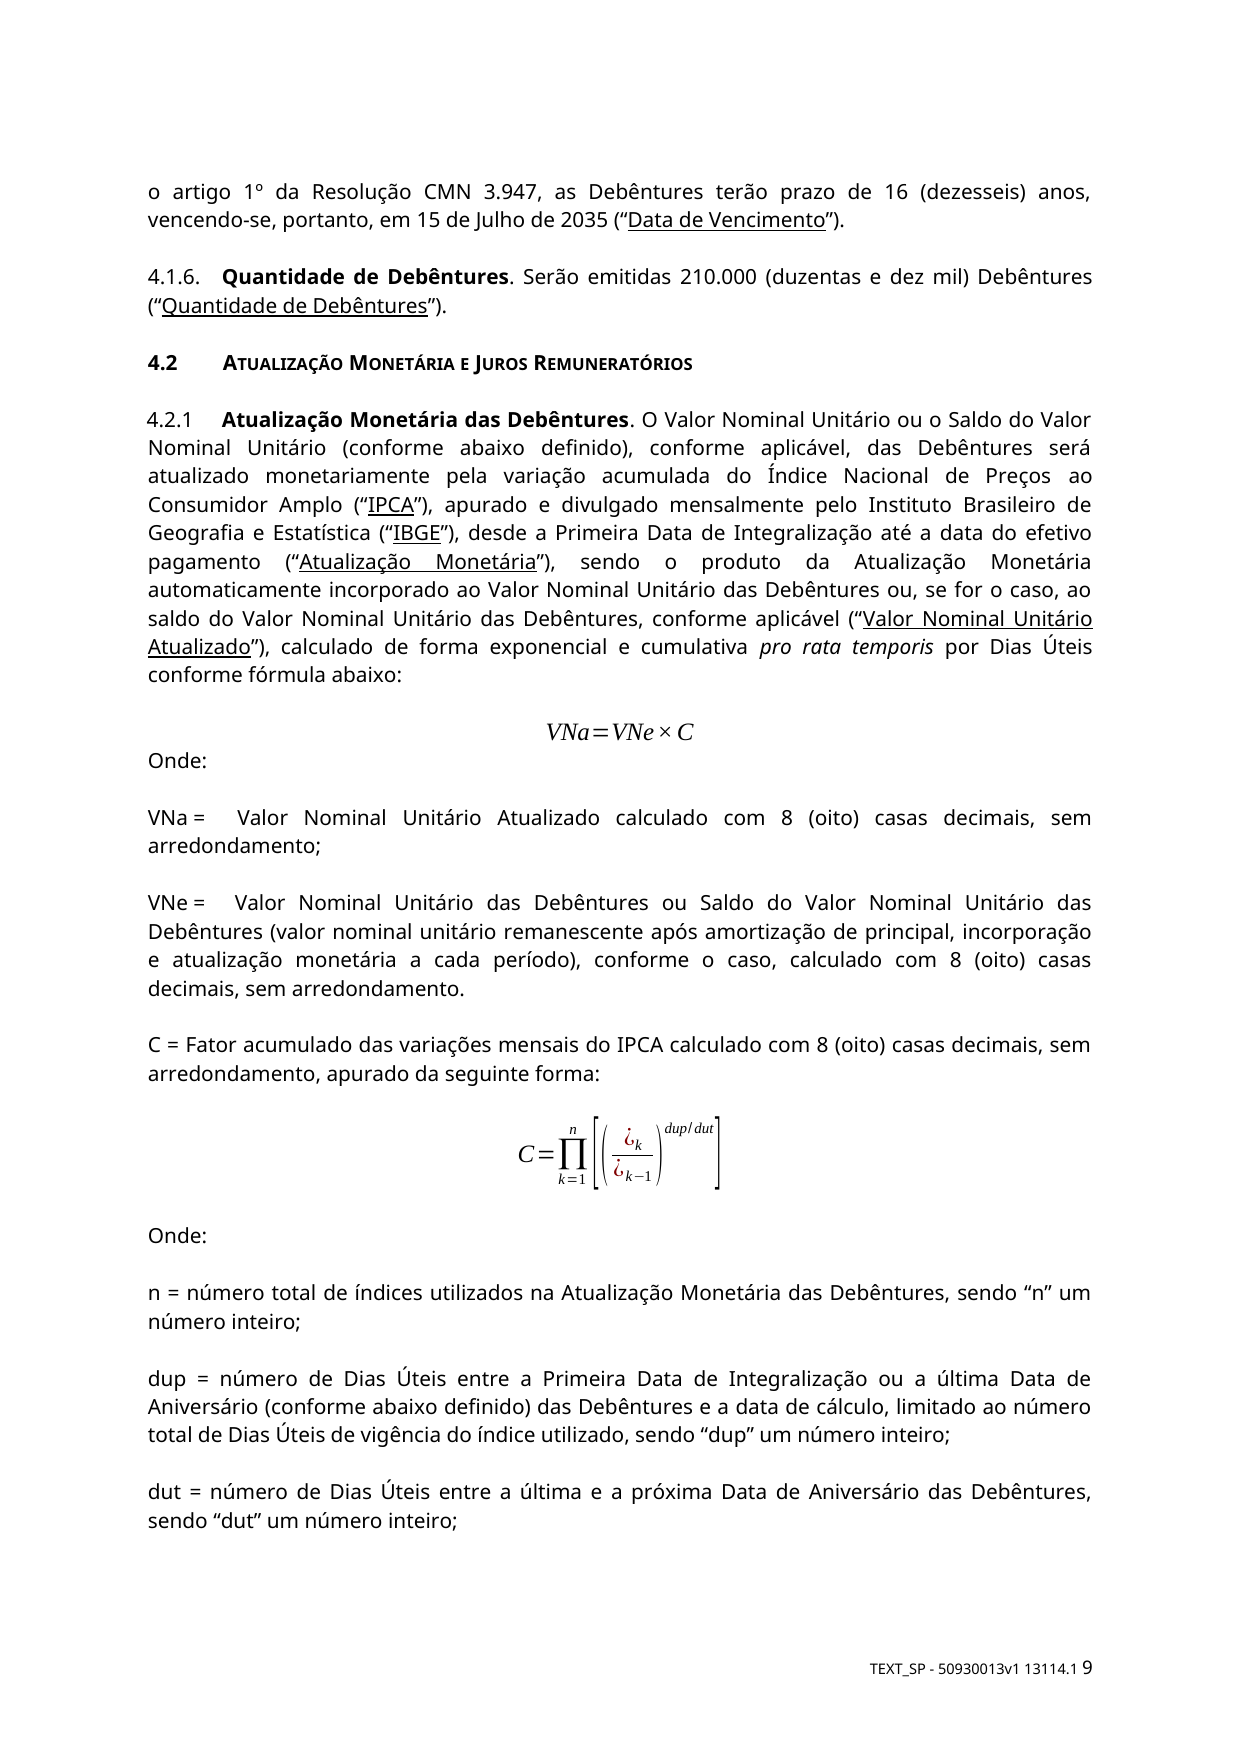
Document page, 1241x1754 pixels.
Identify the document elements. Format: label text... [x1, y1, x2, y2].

text Onde: [148, 1221, 1092, 1250]
text dut = número de Dias Úteis entre a última e a próxima Data de Aniversário das Debêntures, sendo “dut” um número inteiro; [148, 1477, 1093, 1534]
list Atualização Monetária das Debêntures. O Valor Nominal Unitário ou o Saldo do Valor Nominal Unitário (conforme abaixo definido), conforme aplicável, das Debêntures será atualizado monetariamente pela variação acumulada do Índice Nacional de Preços ao Consumidor Amplo (“IPCA”), apurado e divulgado mensalmente pelo Instituto Brasileiro de Geografia e Estatística (“IBGE”), desde a Primeira Data de Integralização até a data do efetivo pagamento (“Atualização Monetária”), sendo o produto da Atualização Monetária automaticamente incorporado ao Valor Nominal Unitário das Debêntures ou, se for o caso, ao saldo do Valor Nominal Unitário das Debêntures, conforme aplicável (“Valor Nominal Unitário Atualizado”), calculado de forma exponencial e cumulativa pro rata temporis por Dias Úteis conforme fórmula abaixo: [146, 405, 1092, 689]
text VNa = Valor Nominal Unitário Atualizado calculado com 8 (oito) casas decimais, sem arredondamento; [148, 803, 1093, 860]
text n = número total de índices utilizados na Atualização Monetária das Debêntures, sendo “n” um número inteiro; [148, 1278, 1093, 1335]
text VNe = Valor Nominal Unitário das Debêntures ou Saldo do Valor Nominal Unitário das Debêntures (valor nominal unitário remanescente após amortização de principal, incorporação e atualização monetária a cada período), conforme o caso, calculado com 8 (oito) casas decimais, sem arredondamento. [148, 888, 1093, 1002]
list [148, 177, 1092, 234]
list Quantidade de Debêntures. Serão emitidas 210.000 (duzentas e dez mil) Debêntures (“Quantidade de Debêntures”). [148, 262, 1092, 319]
list Atualização Monetária e Juros Remuneratórios [148, 348, 1092, 376]
text Onde: [148, 746, 1092, 775]
text dup = número de Dias Úteis entre a Primeira Data de Integralização ou a última Data de Aniversário (conforme abaixo definido) das Debêntures e a data de cálculo, limitado ao número total de Dias Úteis de vigência do índice utilizado, sendo “dup” um número inteiro; [148, 1364, 1093, 1449]
text C = Fator acumulado das variações mensais do IPCA calculado com 8 (oito) casas decimais, sem arredondamento, apurado da seguinte forma: [148, 1031, 1093, 1087]
